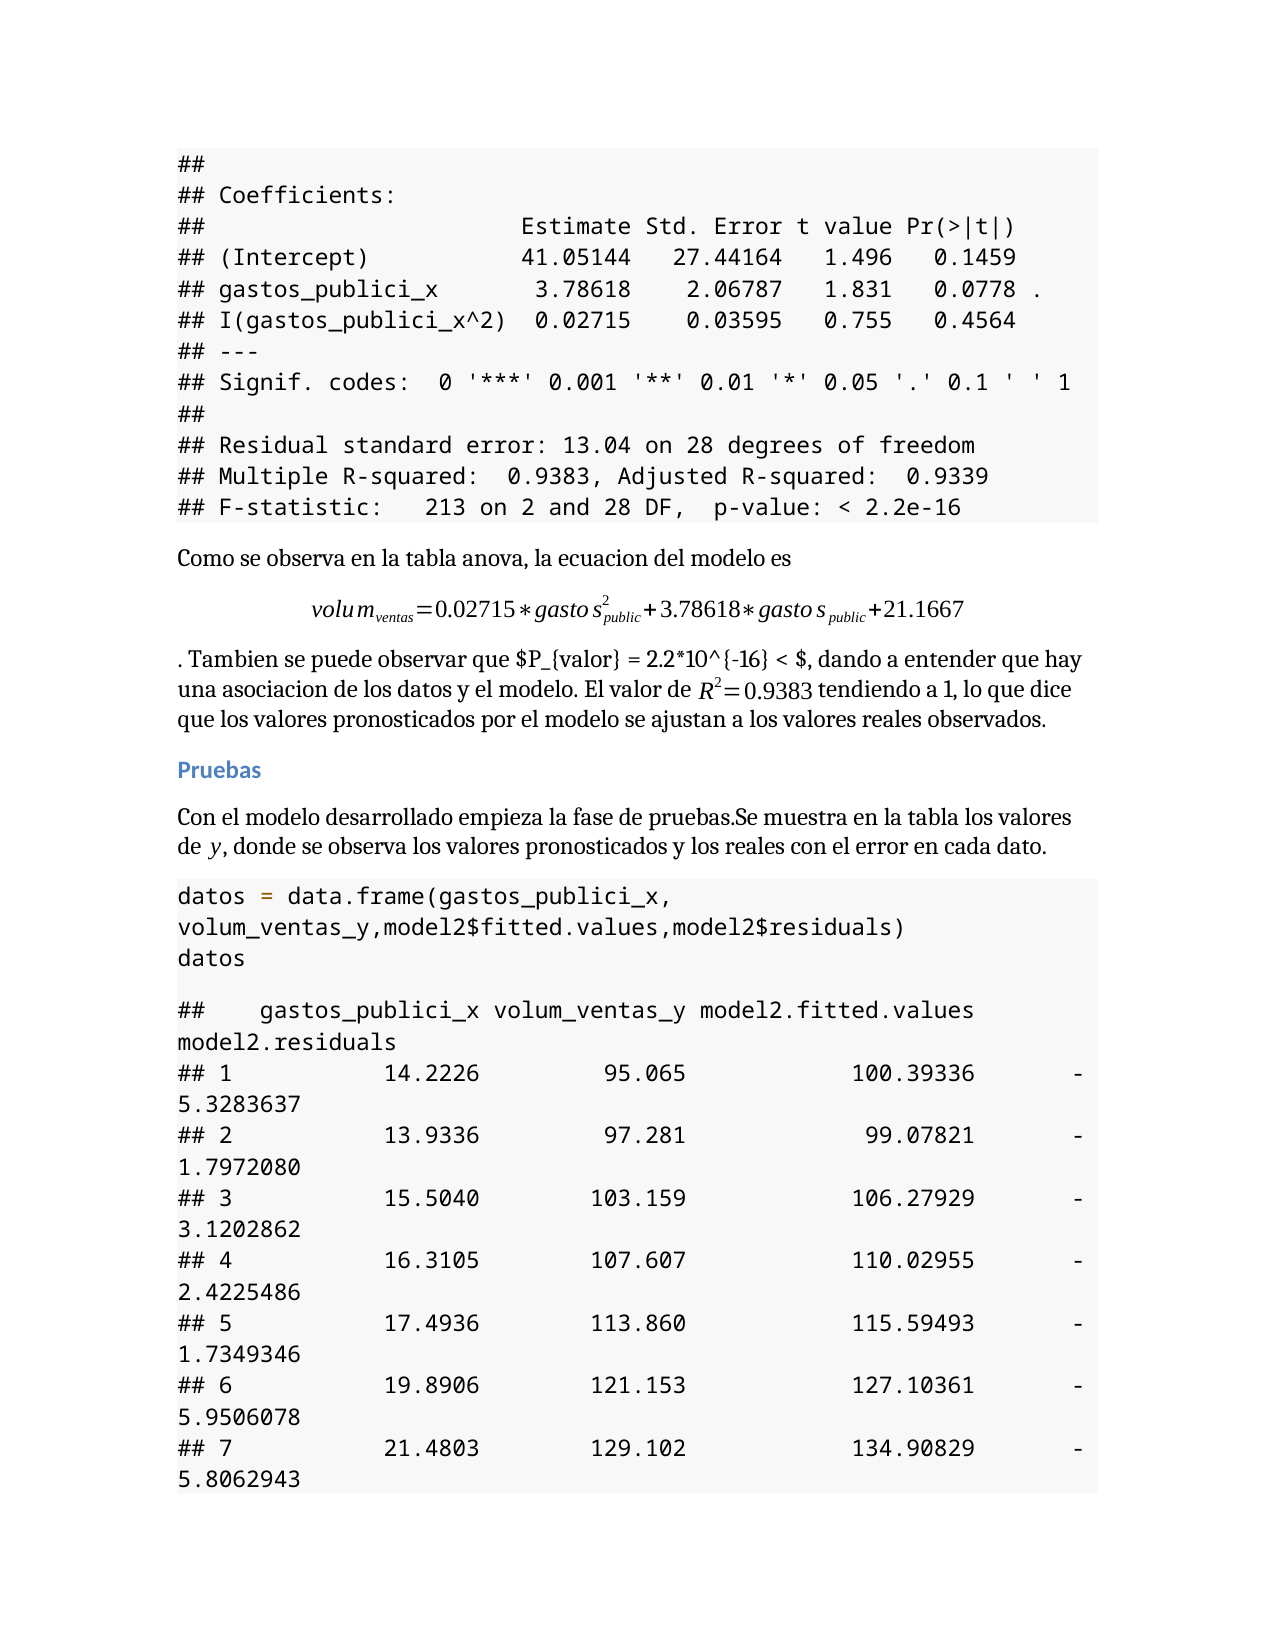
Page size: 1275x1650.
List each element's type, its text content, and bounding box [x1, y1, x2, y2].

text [177, 994, 1098, 1494]
text Como se observa en la tabla anova, la ecuacion del modelo es [177, 543, 1098, 572]
text . Tambien se puede observar que $P_{valor} = 2.2*10^{-16} < $, dando a entender que hay una asociacion de los datos y el modelo. El valor de tendiendo a 1, lo que dice que los valores pronosticados por el modelo se ajustan a los valores reales observados. [177, 644, 1098, 733]
subtitle Pruebas [177, 754, 1098, 784]
text datos = data.frame(gastos_publici_x, volum_ventas_y,model2$fitted.values,model2$residuals) datos [177, 879, 1098, 973]
text Con el modelo desarrollado empieza la fase de pruebas.Se muestra en la tabla los valores de , donde se observa los valores pronosticados y los reales con el error en cada dato. [177, 803, 1098, 861]
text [177, 148, 1098, 523]
